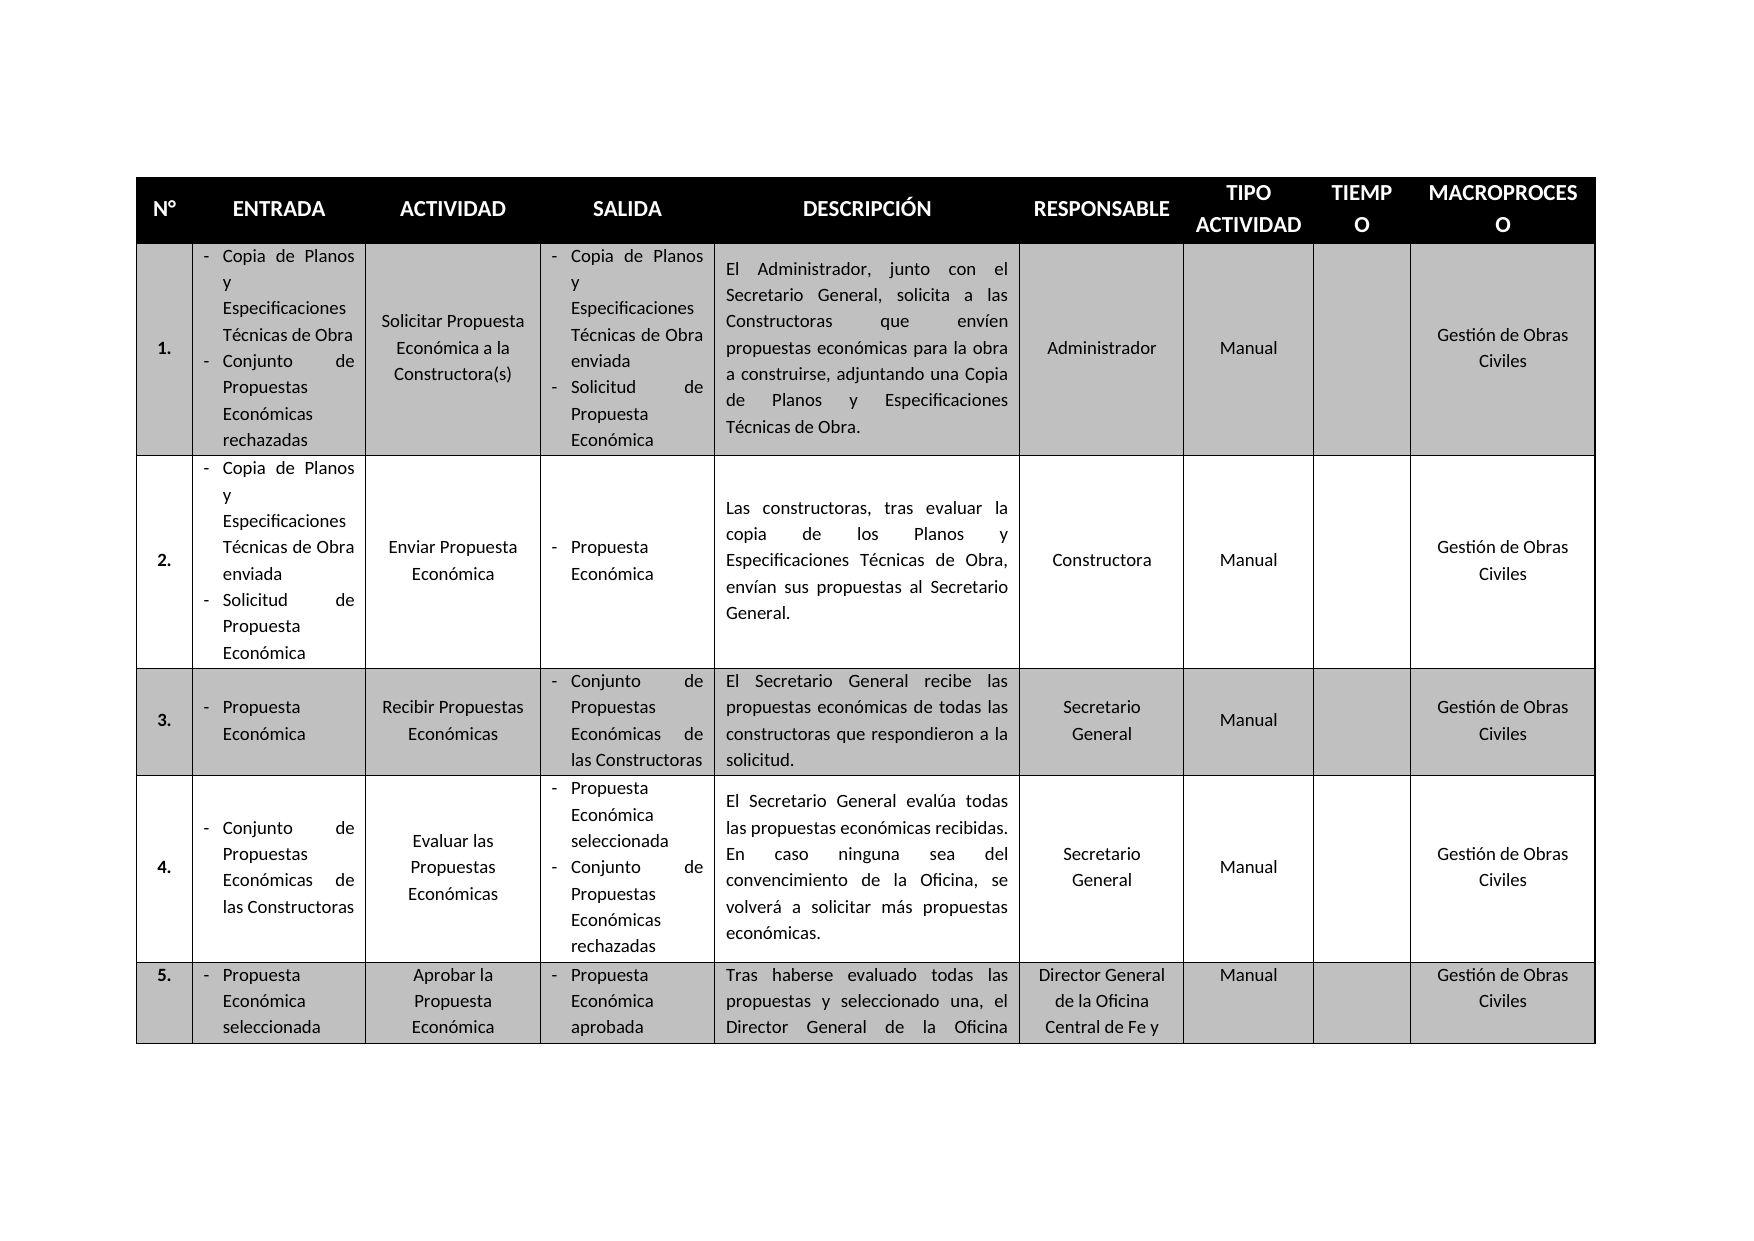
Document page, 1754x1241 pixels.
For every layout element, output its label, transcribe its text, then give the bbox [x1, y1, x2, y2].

table_cell Gestión de Obras Civiles [1411, 456, 1594, 668]
table_cell El Secretario General recibe las propuestas económicas de todas las constructoras que respondieron a la solicitud. [715, 669, 1019, 775]
table_cell Copia de Planos y Especificaciones Técnicas de Obra enviada Solicitud de Propuesta Económica [541, 244, 714, 455]
table_cell 3. [137, 669, 192, 775]
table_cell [715, 963, 1019, 1043]
table_cell Manual [1184, 776, 1313, 962]
table_cell Gestión de Obras Civiles [1411, 669, 1594, 775]
table_cell Copia de Planos y Especificaciones Técnicas de Obra Conjunto de Propuestas Económicas rechazadas [193, 244, 365, 455]
table_cell 1. [137, 244, 192, 455]
table_header ACTIVIDAD [366, 178, 540, 243]
table_cell Copia de Planos y Especificaciones Técnicas de Obra enviada Solicitud de Propuesta Económica [193, 456, 365, 668]
table_cell Solicitar Propuesta Económica a la Constructora(s) [366, 244, 540, 455]
table_cell 2. [137, 456, 192, 668]
table_cell Manual [1184, 669, 1313, 775]
table_cell Propuesta Económica seleccionada Conjunto de Propuestas Económicas rechazadas [541, 776, 714, 962]
table_cell [1314, 776, 1410, 962]
table_cell [1314, 244, 1410, 455]
table_header SALIDA [541, 178, 714, 243]
table_header TIPO ACTIVIDAD [1184, 178, 1313, 243]
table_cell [366, 963, 540, 1043]
table_cell Secretario General [1020, 776, 1183, 962]
table_cell Las constructoras, tras evaluar la copia de los Planos y Especificaciones Técnicas de Obra, envían sus propuestas al Secretario General. [715, 456, 1019, 668]
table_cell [193, 963, 365, 1043]
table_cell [1020, 963, 1183, 1043]
table_cell Manual [1184, 456, 1313, 668]
table_cell [1314, 963, 1410, 1043]
table_header ENTRADA [193, 178, 365, 243]
table_cell Conjunto de Propuestas Económicas de las Constructoras [541, 669, 714, 775]
table_cell Enviar Propuesta Económica [366, 456, 540, 668]
table_cell [1314, 669, 1410, 775]
table_cell 4. [137, 776, 192, 962]
table_cell El Administrador, junto con el Secretario General, solicita a las Constructoras que envíen propuestas económicas para la obra a construirse, adjuntando una Copia de Planos y Especificaciones Técnicas de Obra. [715, 244, 1019, 455]
table_cell Secretario General [1020, 669, 1183, 775]
table_cell Propuesta Económica [541, 456, 714, 668]
table_cell Manual [1184, 963, 1313, 1043]
table_cell 5. [137, 963, 192, 1043]
table_cell Evaluar las Propuestas Económicas [366, 776, 540, 962]
table_header RESPONSABLE [1020, 178, 1183, 243]
table_header N° [137, 178, 192, 243]
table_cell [541, 963, 714, 1043]
table_header TIEMPO [1314, 178, 1410, 243]
table_cell Conjunto de Propuestas Económicas de las Constructoras [193, 776, 365, 962]
table_cell Gestión de Obras Civiles [1411, 244, 1594, 455]
table_cell El Secretario General evalúa todas las propuestas económicas recibidas. En caso ninguna sea del convencimiento de la Oficina, se volverá a solicitar más propuestas económicas. [715, 776, 1019, 962]
table_cell Constructora [1020, 456, 1183, 668]
table_cell Propuesta Económica [193, 669, 365, 775]
table_cell [1314, 456, 1410, 668]
table_cell Recibir Propuestas Económicas [366, 669, 540, 775]
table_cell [1411, 963, 1594, 1043]
table_header MACROPROCESO [1411, 178, 1594, 243]
table_cell Gestión de Obras Civiles [1411, 776, 1594, 962]
table_cell Manual [1184, 244, 1313, 455]
table_cell Administrador [1020, 244, 1183, 455]
table_header DESCRIPCIÓN [715, 178, 1019, 243]
